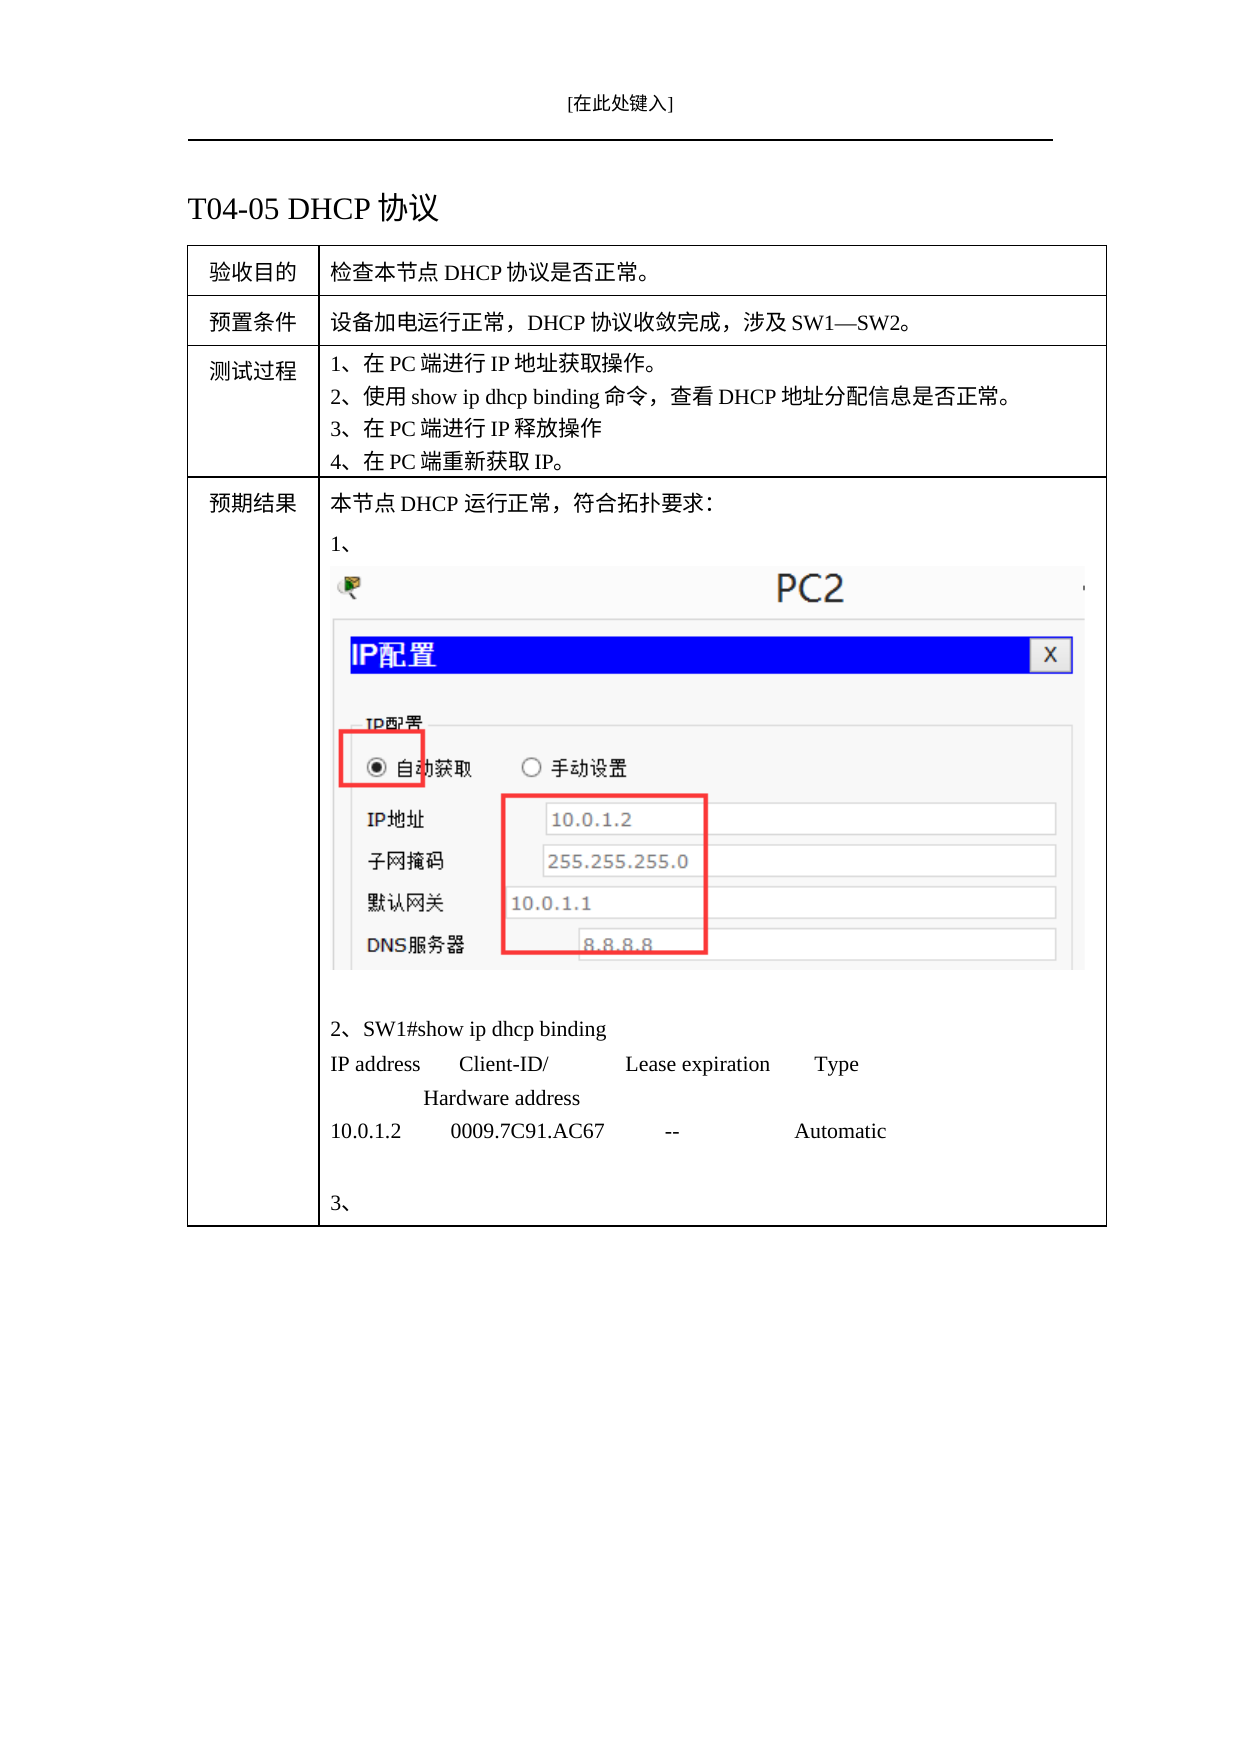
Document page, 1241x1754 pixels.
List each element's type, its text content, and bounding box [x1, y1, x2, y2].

table_cell 1、在PC端进行IP地址获取操作。 2、使用show ip dhcp binding命令，查看DHCP地址分配信息是否正常。 3、在PC端进行IP释放操作 4、在PC端重新获取IP。 [320, 346, 1106, 476]
table_cell 预期结果 [188, 478, 318, 1225]
table_header 检查本节点DHCP协议是否正常。 [320, 246, 1106, 294]
table_header 验收目的 [188, 246, 318, 294]
table_cell 测试过程 [188, 346, 318, 476]
table_cell 本节点DHCP 运行正常，符合拓扑要求： 1、 2、SW1#show ip dhcp binding IP address Client-ID/ Lease expiration Type Hardware address 10.0.1.2 0009.7C91.AC67 -- Automatic 3、 [320, 478, 1106, 1225]
picture [330, 566, 1085, 970]
subtitle T04-05 DHCP协议 [187, 183, 1053, 228]
table_cell 预置条件 [188, 296, 318, 344]
table_cell 设备加电运行正常，DHCP协议收敛完成，涉及SW1—SW2。 [320, 296, 1106, 344]
